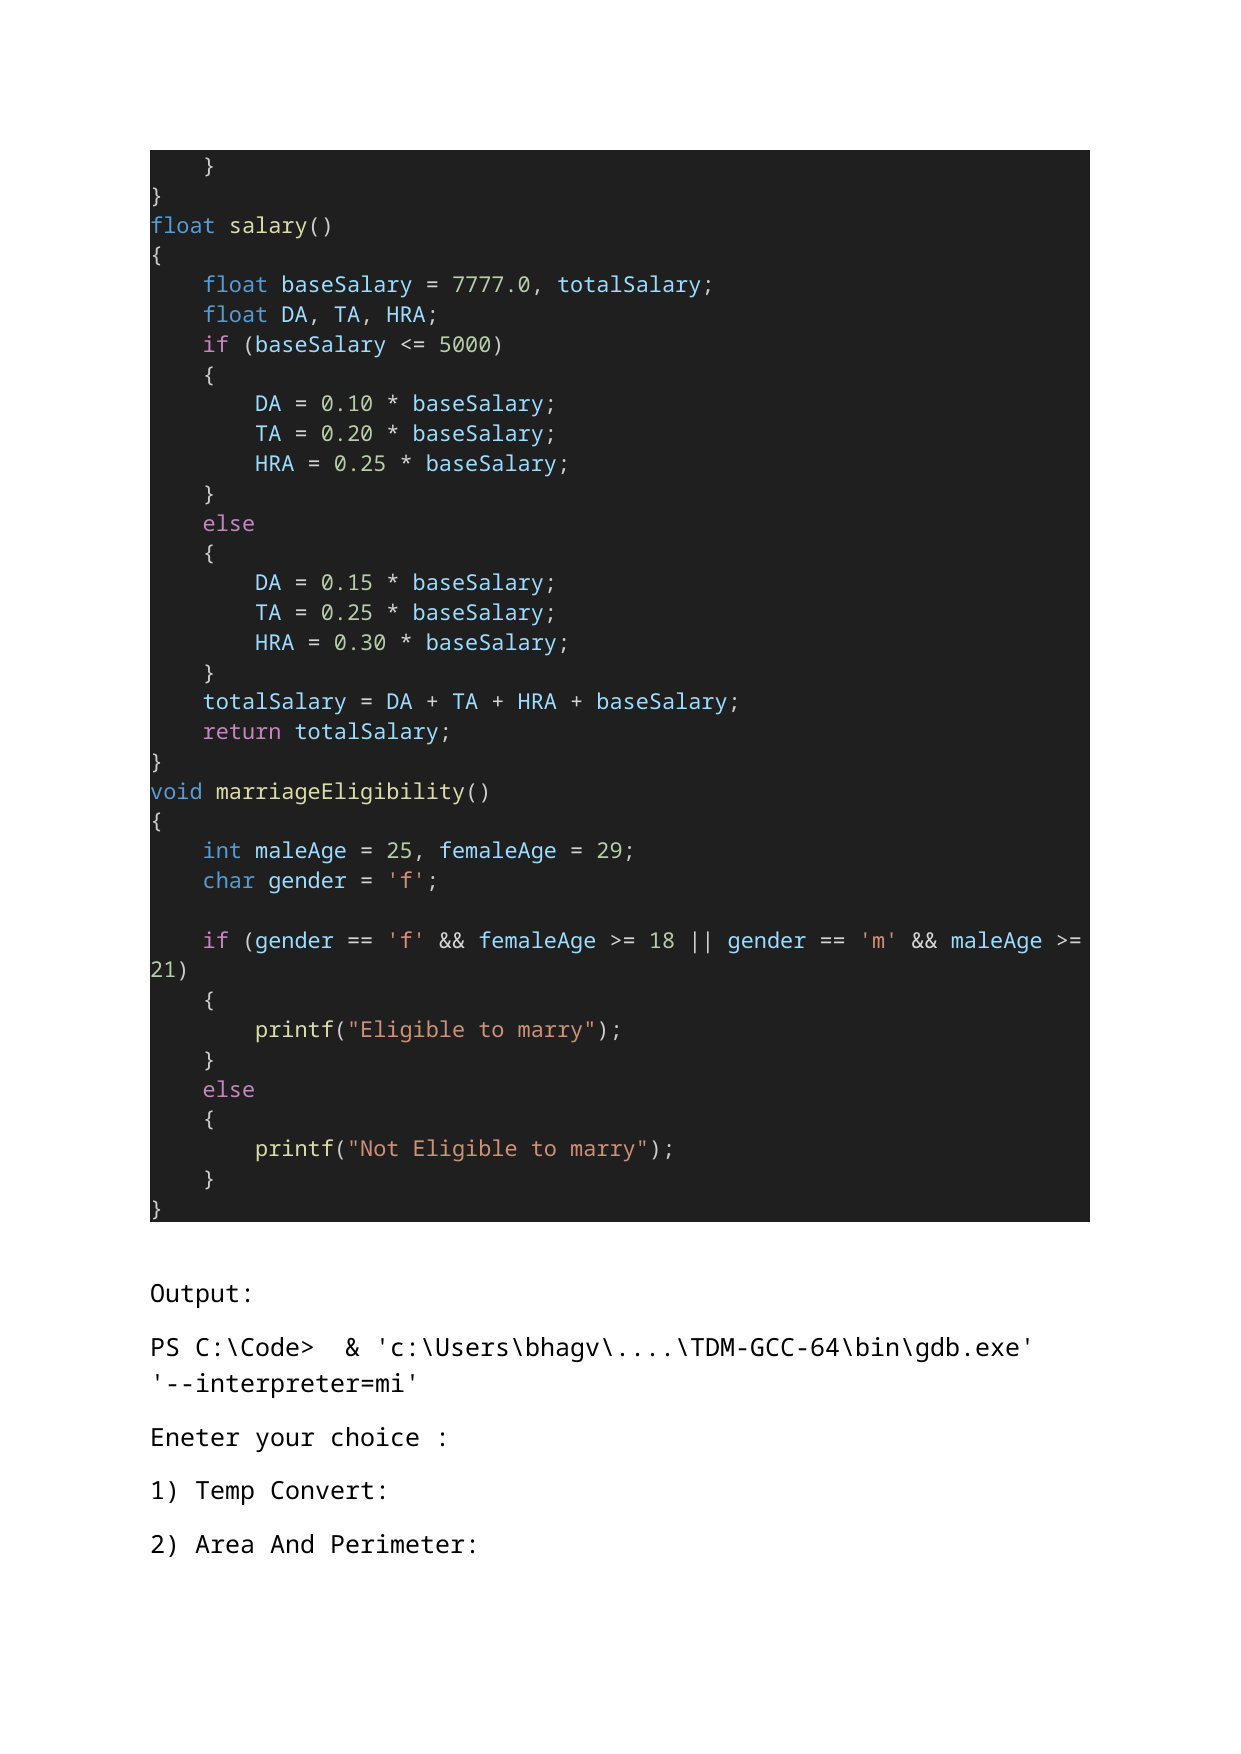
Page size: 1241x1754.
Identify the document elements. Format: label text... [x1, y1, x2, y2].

text { [150, 239, 1090, 269]
text { [150, 1103, 1090, 1133]
text } [150, 1193, 1090, 1222]
text { [150, 358, 1090, 388]
text void marriageEligibility() [150, 776, 1090, 805]
text float baseSalary = 7777.0, totalSalary; [150, 269, 1090, 299]
text { [150, 805, 1090, 835]
text } [150, 746, 1090, 776]
text 1) Temp Convert: [150, 1473, 1090, 1507]
text HRA = 0.25 * baseSalary; [150, 448, 1090, 478]
text if (baseSalary <= 5000) [150, 329, 1090, 358]
text } [150, 180, 1090, 209]
text totalSalary = DA + TA + HRA + baseSalary; [150, 686, 1090, 716]
text printf("Not Eligible to marry"); [150, 1133, 1090, 1163]
text } [150, 1163, 1090, 1193]
text PS C:\Code> & 'c:\Users\bhagv\....\TDM-GCC-64\bin\gdb.exe' '--interpreter=mi' [150, 1329, 1090, 1400]
text printf("Eligible to marry"); [150, 1014, 1090, 1044]
text else [150, 1073, 1090, 1103]
text TA = 0.20 * baseSalary; [150, 418, 1090, 448]
text } [150, 150, 1090, 180]
text } [150, 656, 1090, 686]
text HRA = 0.30 * baseSalary; [150, 627, 1090, 656]
text 2) Area And Perimeter: [150, 1526, 1090, 1561]
text else [150, 507, 1090, 537]
text } [150, 478, 1090, 507]
text DA = 0.10 * baseSalary; [150, 388, 1090, 418]
text char gender = 'f'; [150, 865, 1090, 895]
text Output: [150, 1276, 1090, 1310]
text return totalSalary; [150, 716, 1090, 746]
text DA = 0.15 * baseSalary; [150, 567, 1090, 597]
text float DA, TA, HRA; [150, 299, 1090, 329]
text { [150, 984, 1090, 1014]
text int maleAge = 25, femaleAge = 29; [150, 835, 1090, 865]
text Eneter your choice : [150, 1419, 1090, 1454]
text TA = 0.25 * baseSalary; [150, 597, 1090, 627]
text if (gender == 'f' && femaleAge >= 18 || gender == 'm' && maleAge >= 21) [150, 924, 1090, 984]
text { [150, 537, 1090, 567]
text } [150, 1044, 1090, 1073]
text float salary() [150, 209, 1090, 239]
